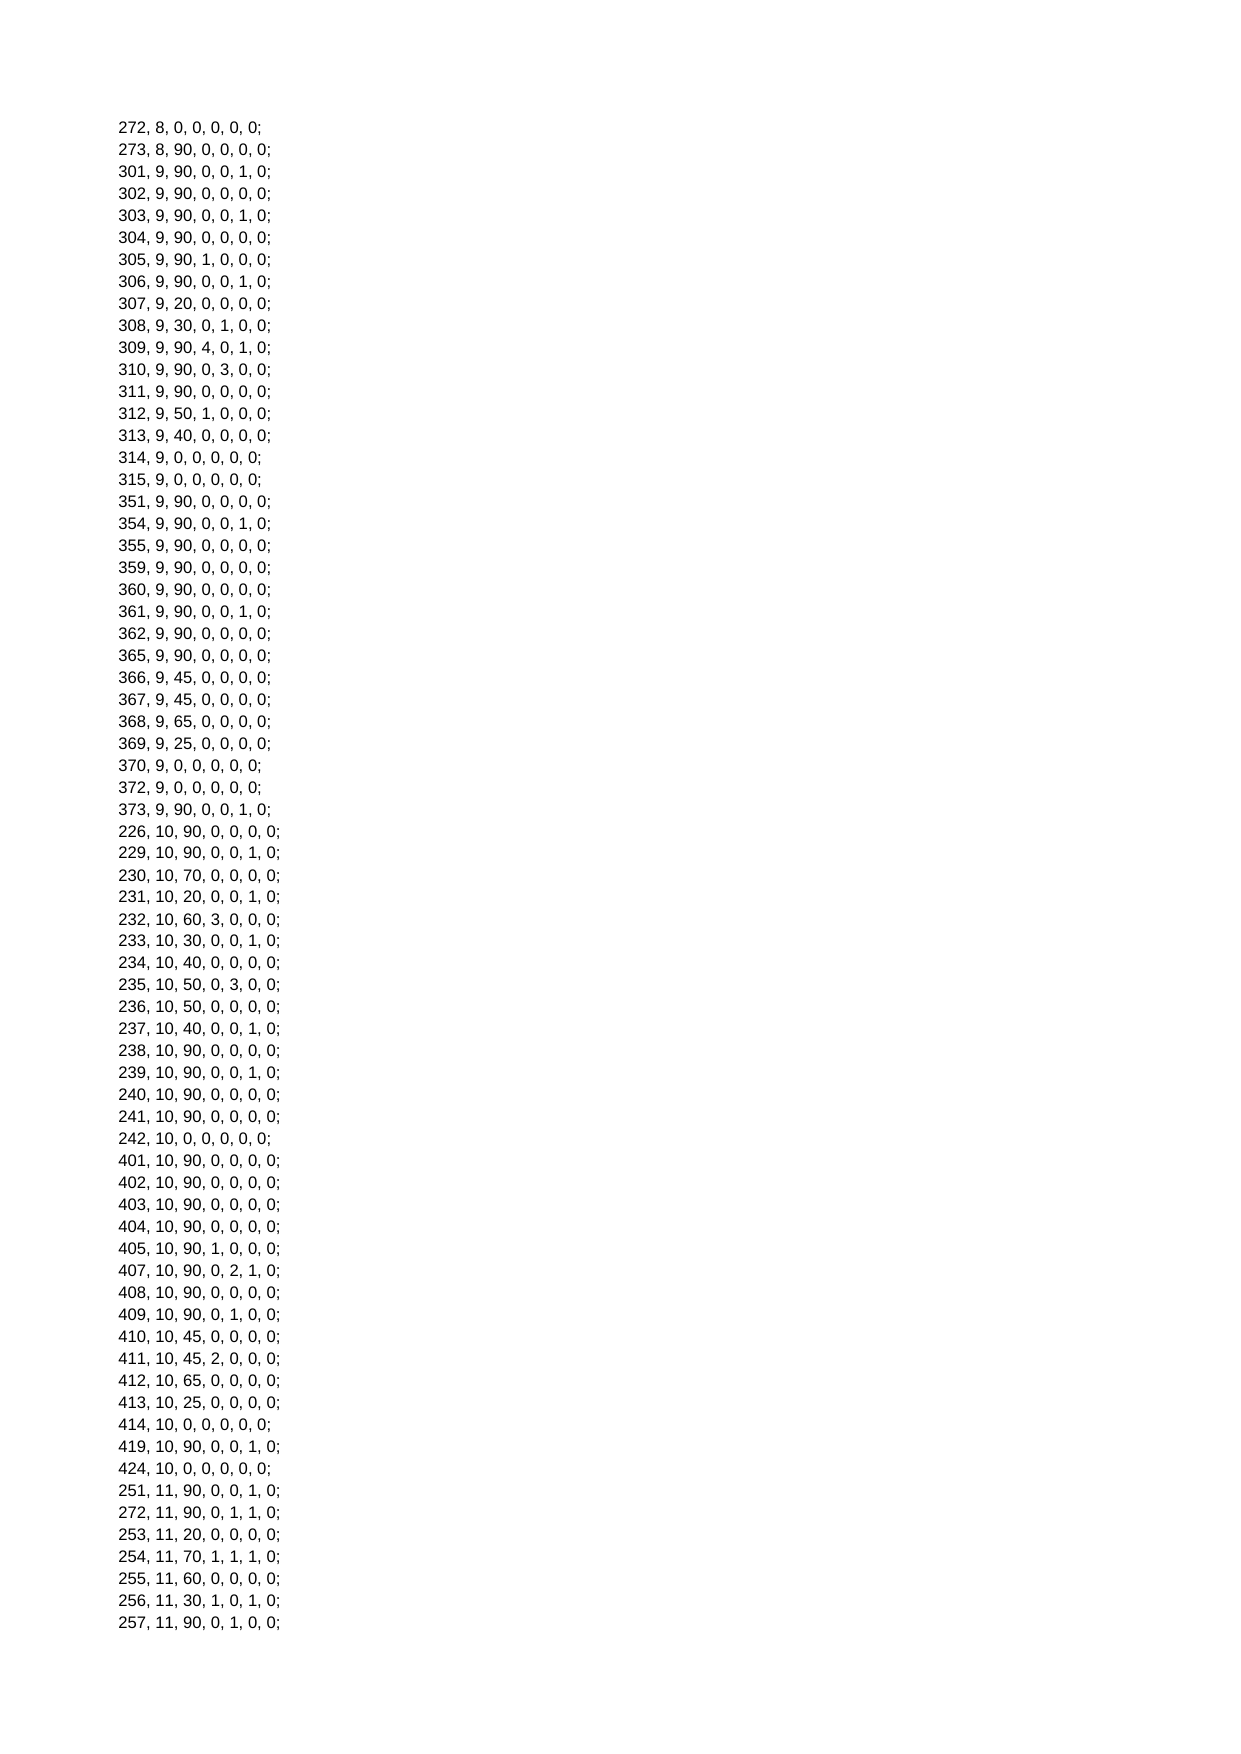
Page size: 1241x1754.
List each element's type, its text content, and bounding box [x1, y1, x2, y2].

text 359, 9, 90, 0, 0, 0, 0; [118, 558, 1122, 577]
text 368, 9, 65, 0, 0, 0, 0; [118, 711, 1122, 731]
text 402, 10, 90, 0, 0, 0, 0; [118, 1173, 1122, 1192]
text 424, 10, 0, 0, 0, 0, 0; [118, 1459, 1122, 1478]
text 312, 9, 50, 1, 0, 0, 0; [118, 404, 1122, 423]
text 239, 10, 90, 0, 0, 1, 0; [118, 1063, 1122, 1082]
text 351, 9, 90, 0, 0, 0, 0; [118, 492, 1122, 511]
text 366, 9, 45, 0, 0, 0, 0; [118, 667, 1122, 687]
text 369, 9, 25, 0, 0, 0, 0; [118, 733, 1122, 753]
text 411, 10, 45, 2, 0, 0, 0; [118, 1349, 1122, 1368]
text 313, 9, 40, 0, 0, 0, 0; [118, 426, 1122, 445]
text 236, 10, 50, 0, 0, 0, 0; [118, 997, 1122, 1016]
text 273, 8, 90, 0, 0, 0, 0; [118, 140, 1122, 159]
text 308, 9, 30, 0, 1, 0, 0; [118, 316, 1122, 335]
text 254, 11, 70, 1, 1, 1, 0; [118, 1547, 1122, 1566]
text 229, 10, 90, 0, 0, 1, 0; [118, 843, 1122, 862]
text 360, 9, 90, 0, 0, 0, 0; [118, 579, 1122, 599]
text 303, 9, 90, 0, 0, 1, 0; [118, 206, 1122, 225]
text 304, 9, 90, 0, 0, 0, 0; [118, 228, 1122, 247]
text 413, 10, 25, 0, 0, 0, 0; [118, 1393, 1122, 1412]
text 362, 9, 90, 0, 0, 0, 0; [118, 623, 1122, 643]
text 354, 9, 90, 0, 0, 1, 0; [118, 514, 1122, 533]
text 231, 10, 20, 0, 0, 1, 0; [118, 887, 1122, 906]
text 405, 10, 90, 1, 0, 0, 0; [118, 1239, 1122, 1258]
text 302, 9, 90, 0, 0, 0, 0; [118, 184, 1122, 203]
text 237, 10, 40, 0, 0, 1, 0; [118, 1019, 1122, 1038]
text 310, 9, 90, 0, 3, 0, 0; [118, 360, 1122, 379]
text 241, 10, 90, 0, 0, 0, 0; [118, 1107, 1122, 1126]
text 272, 8, 0, 0, 0, 0, 0; [118, 118, 1122, 137]
text 235, 10, 50, 0, 3, 0, 0; [118, 975, 1122, 994]
text 419, 10, 90, 0, 0, 1, 0; [118, 1437, 1122, 1456]
text 414, 10, 0, 0, 0, 0, 0; [118, 1415, 1122, 1434]
text 370, 9, 0, 0, 0, 0, 0; [118, 755, 1122, 774]
text 404, 10, 90, 0, 0, 0, 0; [118, 1217, 1122, 1236]
text 238, 10, 90, 0, 0, 0, 0; [118, 1041, 1122, 1060]
text 408, 10, 90, 0, 0, 0, 0; [118, 1283, 1122, 1302]
text 234, 10, 40, 0, 0, 0, 0; [118, 953, 1122, 972]
text 361, 9, 90, 0, 0, 1, 0; [118, 602, 1122, 621]
text 301, 9, 90, 0, 0, 1, 0; [118, 162, 1122, 181]
text 256, 11, 30, 1, 0, 1, 0; [118, 1591, 1122, 1610]
text 306, 9, 90, 0, 0, 1, 0; [118, 272, 1122, 291]
text 233, 10, 30, 0, 0, 1, 0; [118, 931, 1122, 950]
text 255, 11, 60, 0, 0, 0, 0; [118, 1569, 1122, 1588]
text 403, 10, 90, 0, 0, 0, 0; [118, 1195, 1122, 1214]
text 240, 10, 90, 0, 0, 0, 0; [118, 1085, 1122, 1104]
text 242, 10, 0, 0, 0, 0, 0; [118, 1129, 1122, 1148]
text 311, 9, 90, 0, 0, 0, 0; [118, 382, 1122, 401]
text 226, 10, 90, 0, 0, 0, 0; [118, 821, 1122, 841]
text 314, 9, 0, 0, 0, 0, 0; [118, 448, 1122, 467]
text 412, 10, 65, 0, 0, 0, 0; [118, 1371, 1122, 1390]
text 315, 9, 0, 0, 0, 0, 0; [118, 470, 1122, 489]
text 272, 11, 90, 0, 1, 1, 0; [118, 1503, 1122, 1522]
text 232, 10, 60, 3, 0, 0, 0; [118, 909, 1122, 928]
text 410, 10, 45, 0, 0, 0, 0; [118, 1327, 1122, 1346]
text 407, 10, 90, 0, 2, 1, 0; [118, 1261, 1122, 1280]
text 401, 10, 90, 0, 0, 0, 0; [118, 1151, 1122, 1170]
text 253, 11, 20, 0, 0, 0, 0; [118, 1525, 1122, 1544]
text 230, 10, 70, 0, 0, 0, 0; [118, 865, 1122, 884]
text 372, 9, 0, 0, 0, 0, 0; [118, 777, 1122, 797]
text 251, 11, 90, 0, 0, 1, 0; [118, 1481, 1122, 1500]
text 367, 9, 45, 0, 0, 0, 0; [118, 689, 1122, 709]
text 355, 9, 90, 0, 0, 0, 0; [118, 536, 1122, 555]
text 309, 9, 90, 4, 0, 1, 0; [118, 338, 1122, 357]
text 409, 10, 90, 0, 1, 0, 0; [118, 1305, 1122, 1324]
text 257, 11, 90, 0, 1, 0, 0; [118, 1613, 1122, 1632]
text 307, 9, 20, 0, 0, 0, 0; [118, 294, 1122, 313]
text 305, 9, 90, 1, 0, 0, 0; [118, 250, 1122, 269]
text 365, 9, 90, 0, 0, 0, 0; [118, 646, 1122, 665]
text 373, 9, 90, 0, 0, 1, 0; [118, 799, 1122, 818]
